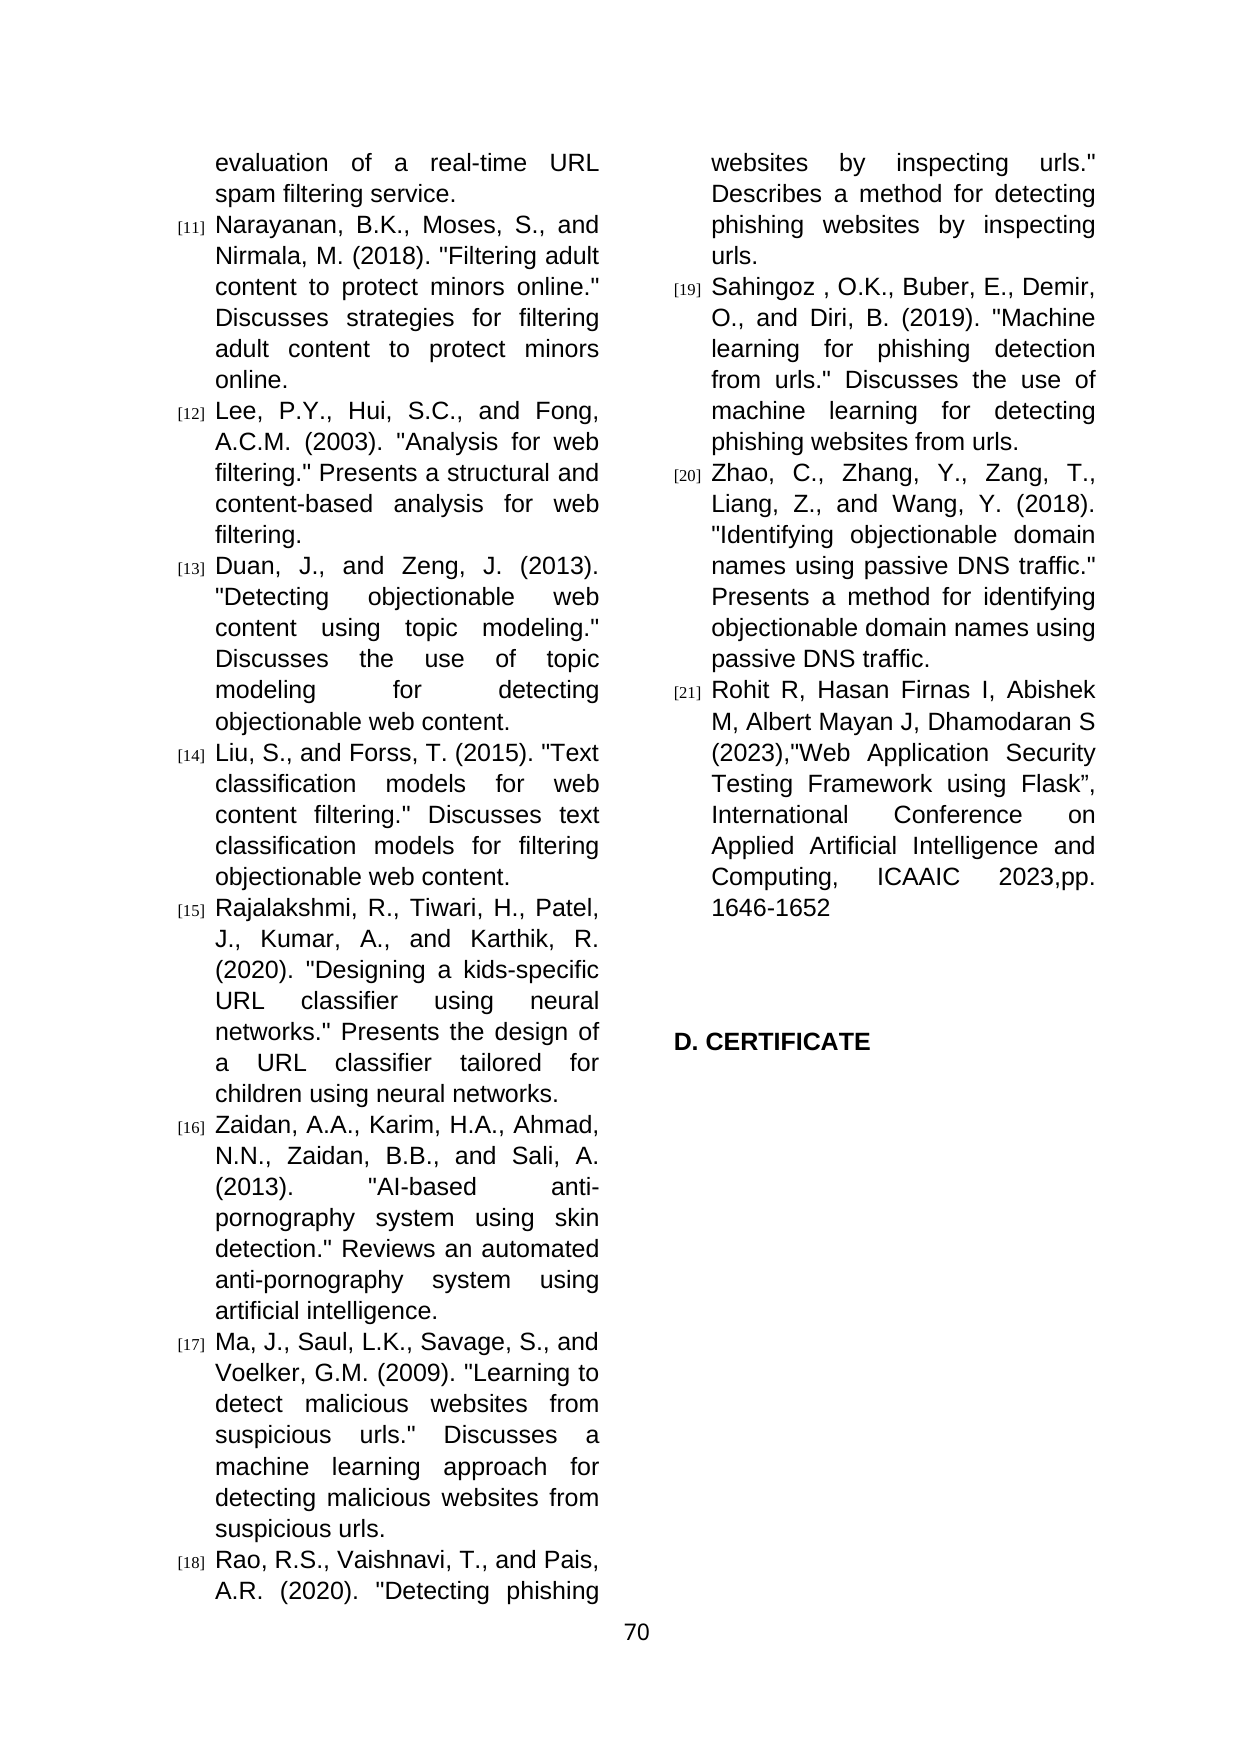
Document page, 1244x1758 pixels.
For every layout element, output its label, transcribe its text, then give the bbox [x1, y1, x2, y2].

list Ma, J., Saul, L.K., Savage, S., and Voelker, G.M. (2009). "Learning to detect malicious websites from suspicious urls." Discusses a machine learning approach for detecting malicious websites from suspicious urls. [177, 1327, 600, 1542]
list Rao, R.S., Vaishnavi, T., and Pais, A.R. (2020). "Detecting phishing websites by inspecting urls." Describes a method for detecting phishing websites by inspecting urls. [673, 148, 1096, 269]
list Narayanan, B.K., Moses, S., and Nirmala, M. (2018). "Filtering adult content to protect minors online." Discusses strategies for filtering adult content to protect minors online. [177, 210, 600, 394]
list Rao, R.S., Vaishnavi, T., and Pais, A.R. (2020). "Detecting phishing websites by inspecting urls." Describes a method for detecting phishing websites by inspecting urls. [177, 1544, 600, 1604]
list Zhao, C., Zhang, Y., Zang, T., Liang, Z., and Wang, Y. (2018). "Identifying objectionable domain names using passive DNS traffic." Presents a method for identifying objectionable domain names using passive DNS traffic. [673, 458, 1096, 673]
list Liu, S., and Forss, T. (2015). "Text classification models for web content filtering." Discusses text classification models for filtering objectionable web content. [177, 737, 600, 890]
list Rohit R, Hasan Firnas I, Abishek M, Albert Mayan J, Dhamodaran S (2023),"Web Application Security Testing Framework using Flask”, International Conference on Applied Artificial Intelligence and Computing, ICAAIC 2023,pp. 1646-1652 [673, 675, 1096, 921]
list Zaidan, A.A., Karim, H.A., Ahmad, N.N., Zaidan, B.B., and Sali, A. (2013). "AI-based anti-pornography system using skin detection." Reviews an automated anti-pornography system using artificial intelligence. [177, 1110, 600, 1325]
list Lee, P.Y., Hui, S.C., and Fong, A.C.M. (2003). "Analysis for web filtering." Presents a structural and content-based analysis for web filtering. [177, 396, 600, 549]
list Duan, J., and Zeng, J. (2013). "Detecting objectionable web content using topic modeling." Discusses the use of topic modeling for detecting objectionable web content. [177, 551, 600, 735]
text D. CERTIFICATE [673, 1027, 1096, 1055]
list Rajalakshmi, R., Tiwari, H., Patel, J., Kumar, A., and Karthik, R. (2020). "Designing a kids-specific URL classifier using neural networks." Presents the design of a URL classifier tailored for children using neural networks. [177, 893, 600, 1108]
list Sahingoz , O.K., Buber, E., Demir, O., and Diri, B. (2019). "Machine learning for phishing detection from urls." Discusses the use of machine learning for detecting phishing websites from urls. [673, 272, 1096, 456]
